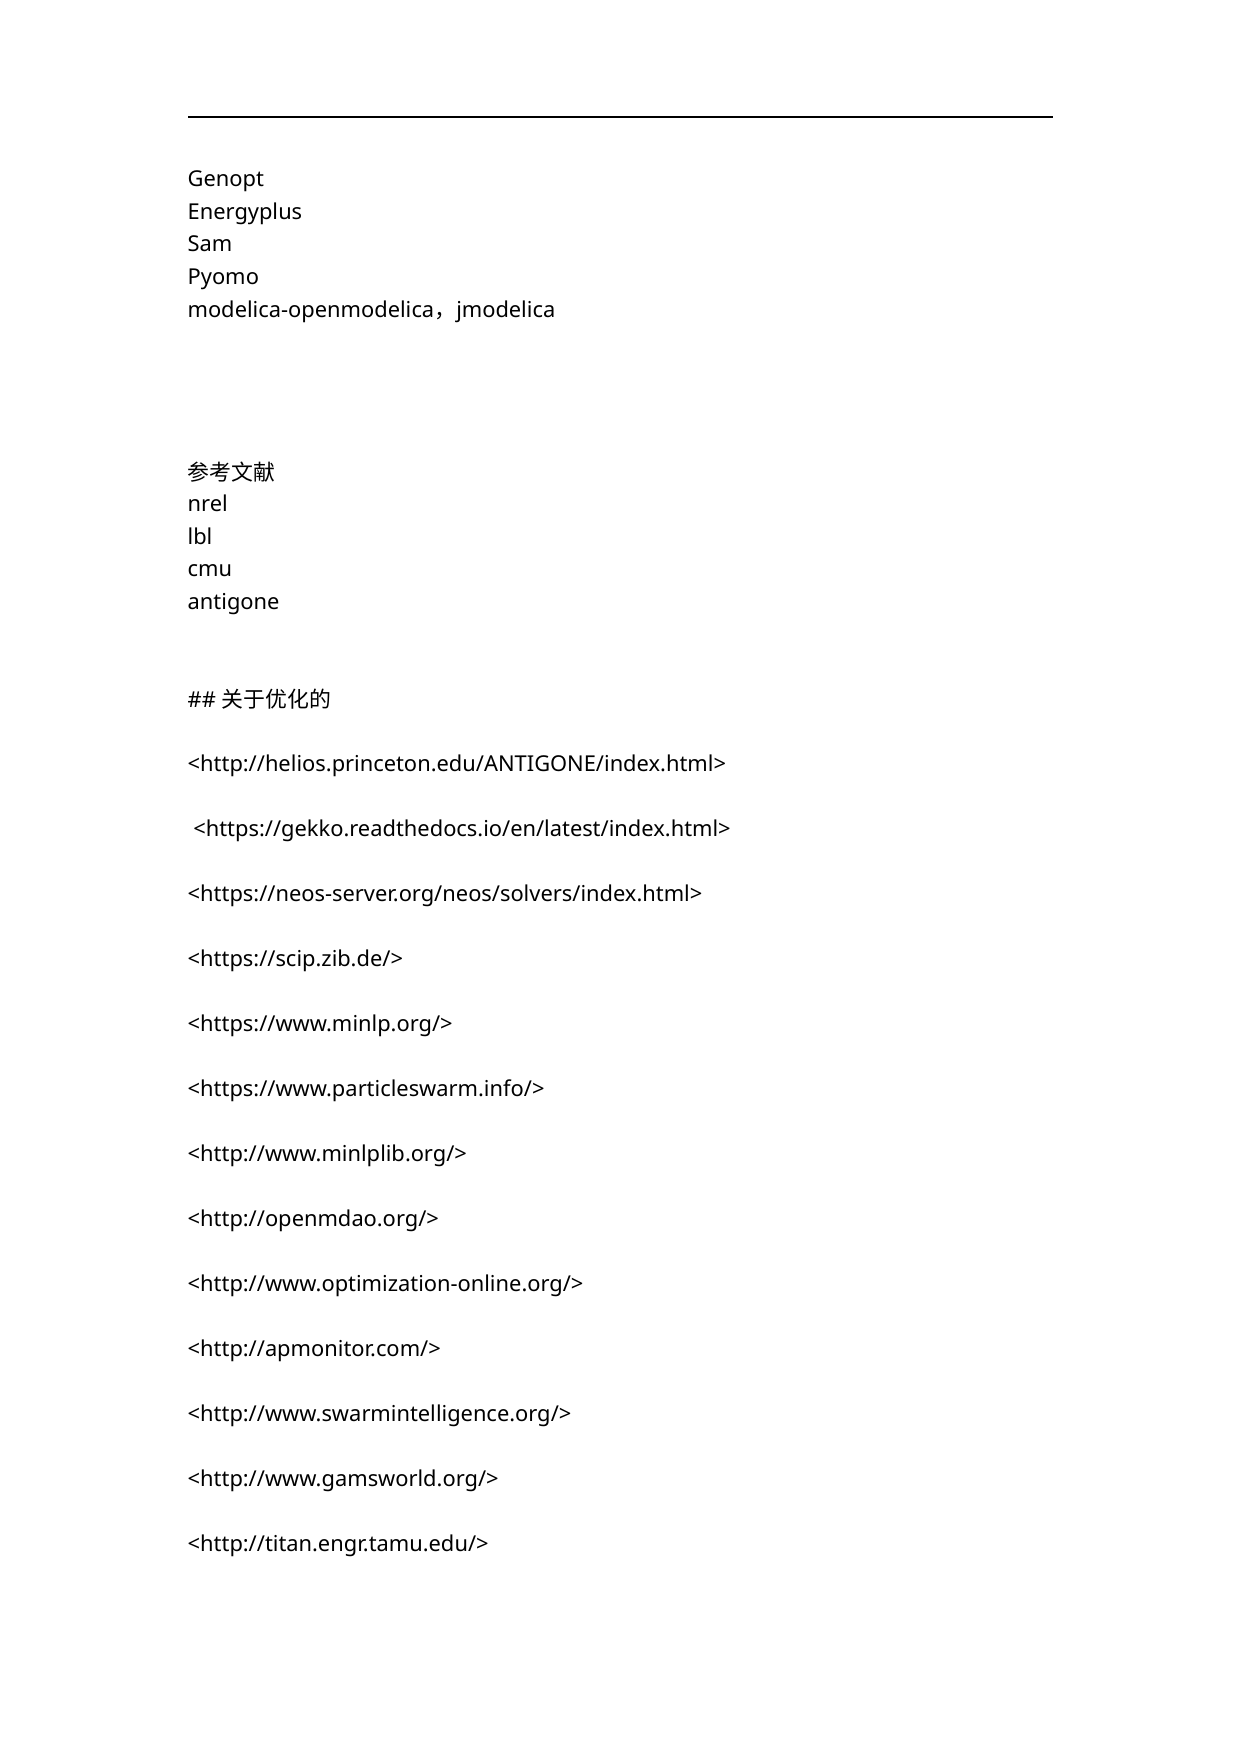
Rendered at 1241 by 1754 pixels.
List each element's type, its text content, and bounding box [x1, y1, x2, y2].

text lbl [187, 519, 1053, 552]
text <https://neos-server.org/neos/solvers/index.html> [187, 877, 1053, 909]
text 参考文献 [187, 454, 1053, 487]
text antigone [187, 584, 1053, 617]
text <http://www.optimization-online.org/> [187, 1267, 1053, 1299]
text <http://www.minlplib.org/> [187, 1137, 1053, 1169]
text nrel [187, 487, 1053, 519]
text <http://apmonitor.com/> [187, 1332, 1053, 1364]
text <http://helios.princeton.edu/ANTIGONE/index.html> [187, 747, 1053, 779]
text <http://titan.engr.tamu.edu/> [187, 1527, 1053, 1559]
text cmu [187, 552, 1053, 584]
text <https://www.minlp.org/> [187, 1007, 1053, 1039]
text Genopt [187, 162, 1053, 194]
text <https://gekko.readthedocs.io/en/latest/index.html> [187, 812, 1053, 844]
text <https://www.particleswarm.info/> [187, 1072, 1053, 1104]
text Sam [187, 227, 1053, 259]
text <http://www.gamsworld.org/> [187, 1462, 1053, 1494]
text Energyplus [187, 194, 1053, 227]
text <http://openmdao.org/> [187, 1202, 1053, 1234]
text <http://www.swarmintelligence.org/> [187, 1397, 1053, 1429]
text Pyomo [187, 259, 1053, 292]
text ## 关于优化的 [187, 682, 1053, 714]
text modelica-openmodelica，jmodelica [187, 292, 1053, 324]
text <https://scip.zib.de/> [187, 942, 1053, 974]
